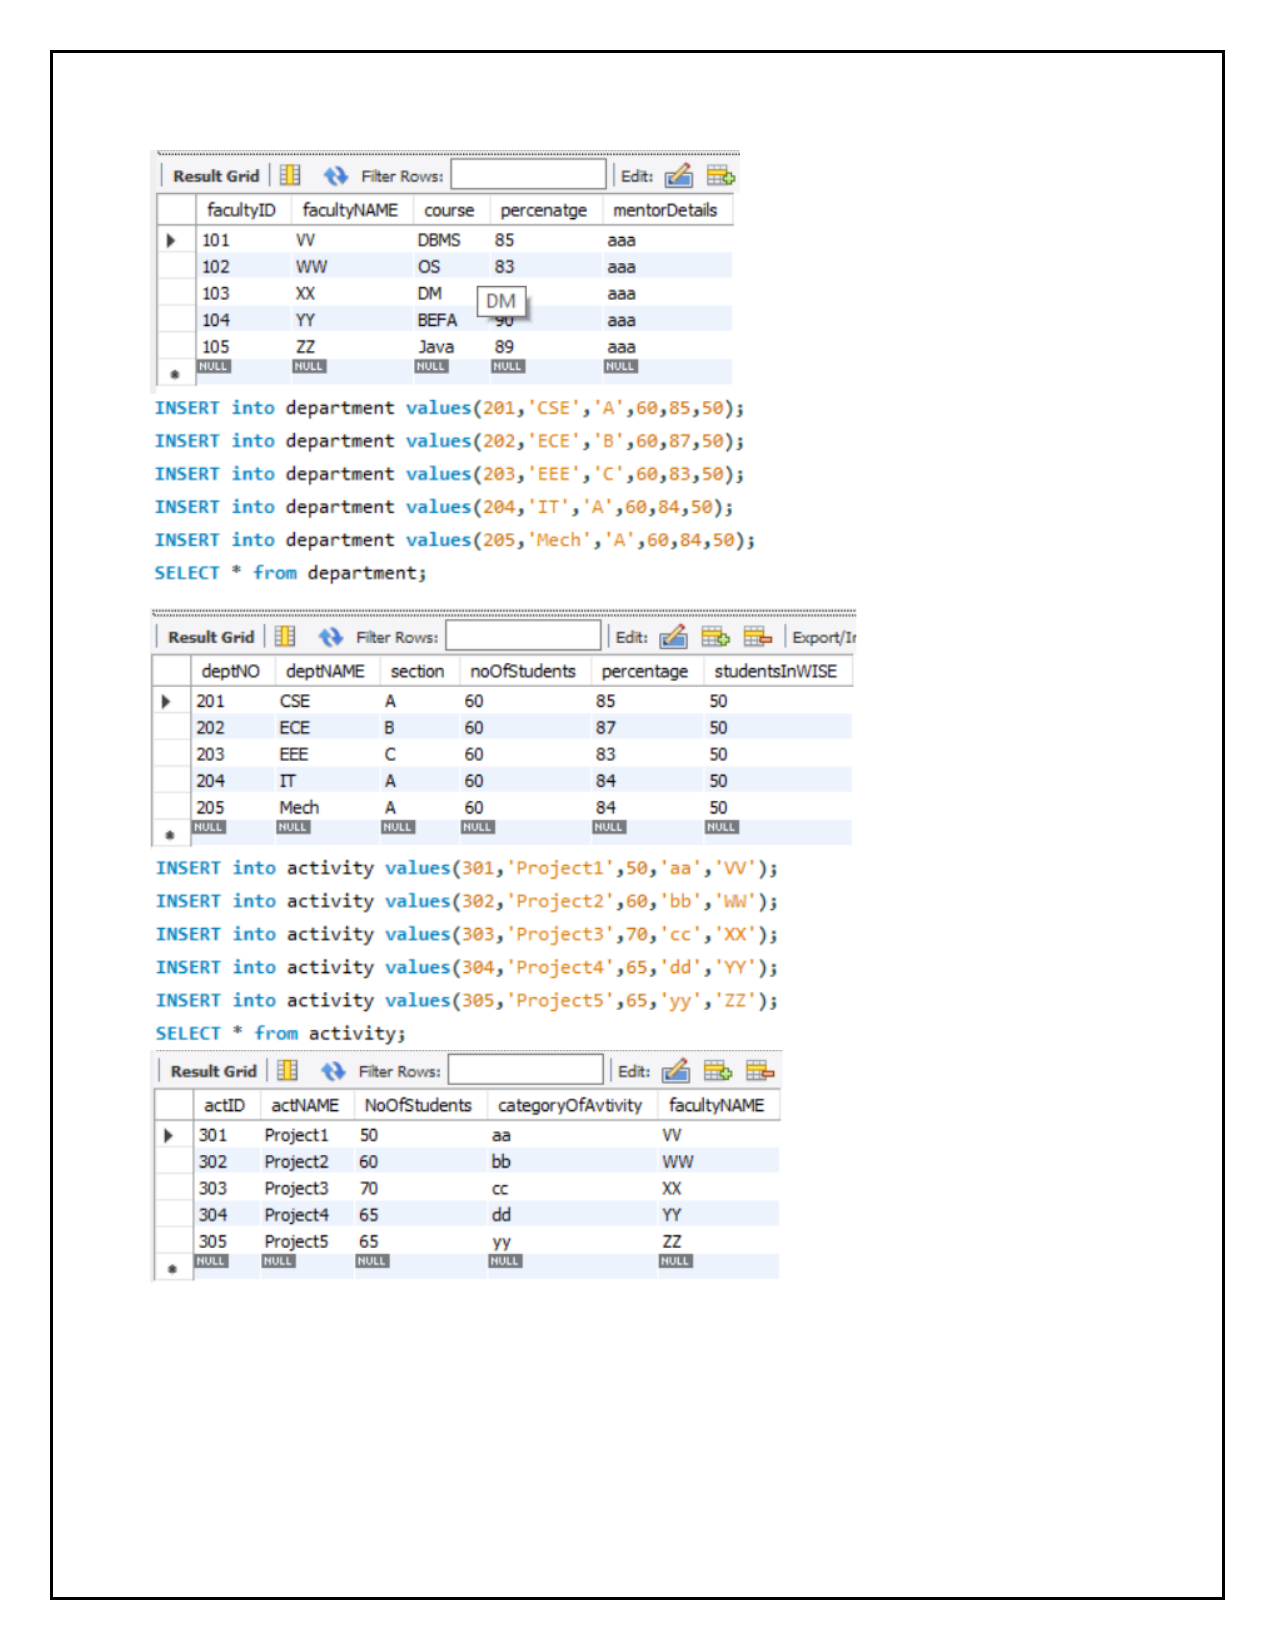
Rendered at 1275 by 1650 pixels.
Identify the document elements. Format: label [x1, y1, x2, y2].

picture [150, 150, 740, 394]
picture [150, 852, 789, 1049]
picture [150, 396, 772, 590]
picture [150, 1050, 783, 1283]
picture [150, 608, 857, 850]
